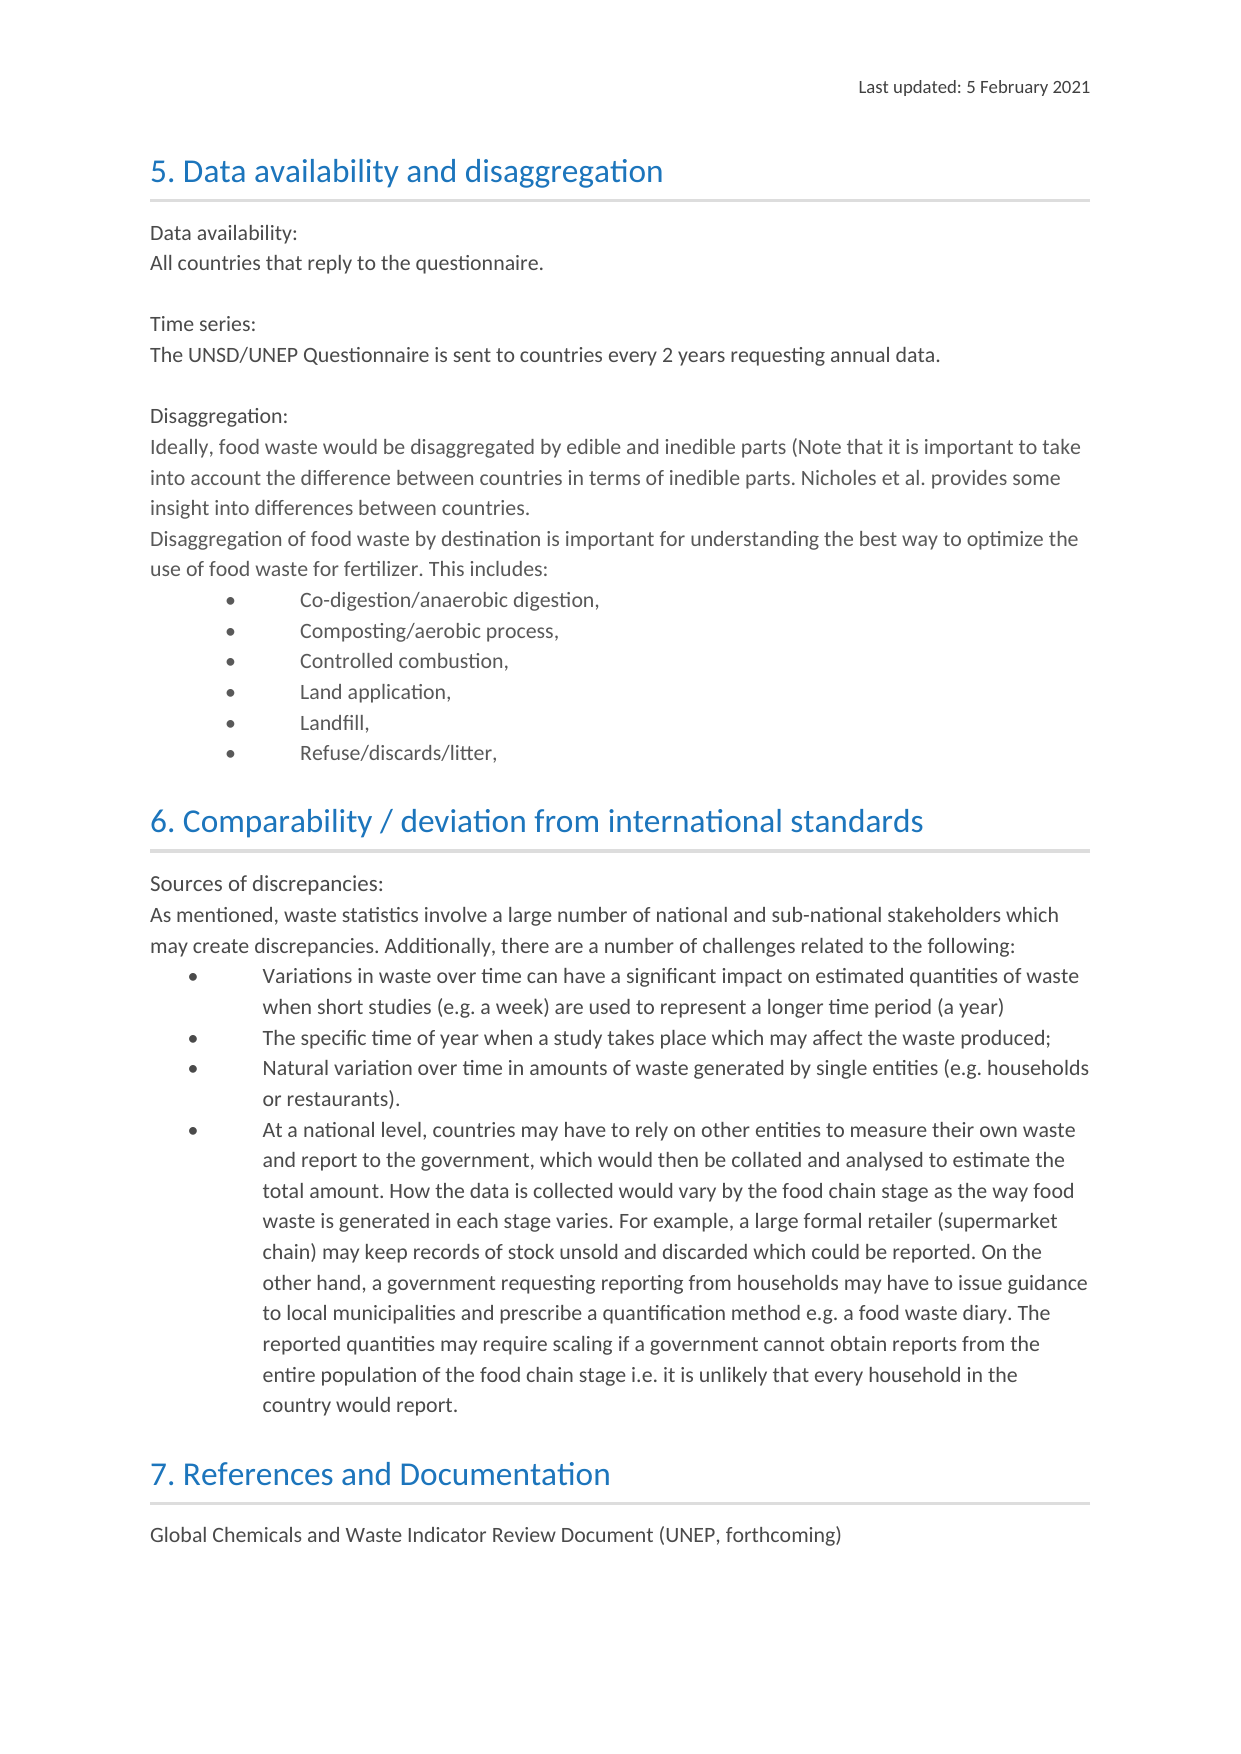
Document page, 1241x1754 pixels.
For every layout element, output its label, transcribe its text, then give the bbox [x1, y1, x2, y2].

list Natural variation over time in amounts of waste generated by single entities (e.g. households or restaurants). [187, 1054, 1090, 1112]
list Composting/aerobic process, [225, 617, 1090, 643]
text The UNSD/UNEP Questionnaire is sent to countries every 2 years requesting annual data. [150, 341, 1090, 368]
text 5. Data availability and disaggregation [150, 150, 1090, 199]
text Disaggregation of food waste by destination is important for understanding the best way to optimize the use of food waste for fertilizer. This includes: [150, 525, 1090, 582]
text Disaggregation: [150, 402, 1090, 429]
text Ideally, food waste would be disaggregated by edible and inedible parts (Note that it is important to take into account the difference between countries in terms of inedible parts. Nicholes et al. provides some insight into differences between countries. [150, 433, 1090, 521]
text Time series: [150, 311, 1090, 337]
text Sources of discrepancies: [150, 869, 1090, 897]
list Landfill, [225, 709, 1090, 735]
list Variations in waste over time can have a significant impact on estimated quantities of waste when short studies (e.g. a week) are used to represent a longer time period (a year) [187, 963, 1090, 1020]
text Data availability: [150, 219, 1090, 245]
text 7. References and Documentation [150, 1453, 1090, 1502]
list At a national level, countries may have to rely on other entities to measure their own waste and report to the government, which would then be collated and analysed to estimate the total amount. How the data is collected would vary by the food chain stage as the way food waste is generated in each stage varies. For example, a large formal retailer (supermarket chain) may keep records of stock unsold and discarded which could be reported. On the other hand, a government requesting reporting from households may have to issue guidance to local municipalities and prescribe a quantification method e.g. a food waste diary. The reported quantities may require scaling if a government cannot obtain reports from the entire population of the food chain stage i.e. it is unlikely that every household in the country would report. [187, 1116, 1090, 1418]
text All countries that reply to the questionnaire. [150, 249, 1090, 276]
list Co-digestion/anaerobic digestion, [225, 586, 1090, 613]
list Land application, [225, 678, 1090, 705]
list Refuse/discards/litter, [225, 739, 1090, 766]
list Controlled combustion, [225, 647, 1090, 674]
text As mentioned, waste statistics involve a large number of national and sub-national stakeholders which may create discrepancies. Additionally, there are a number of challenges related to the following: [150, 901, 1090, 959]
text Global Chemicals and Waste Indicator Review Document (UNEP, forthcoming) [150, 1521, 1090, 1548]
text 6. Comparability / deviation from international standards [150, 801, 1090, 849]
list The specific time of year when a study takes place which may affect the waste produced; [187, 1024, 1090, 1051]
